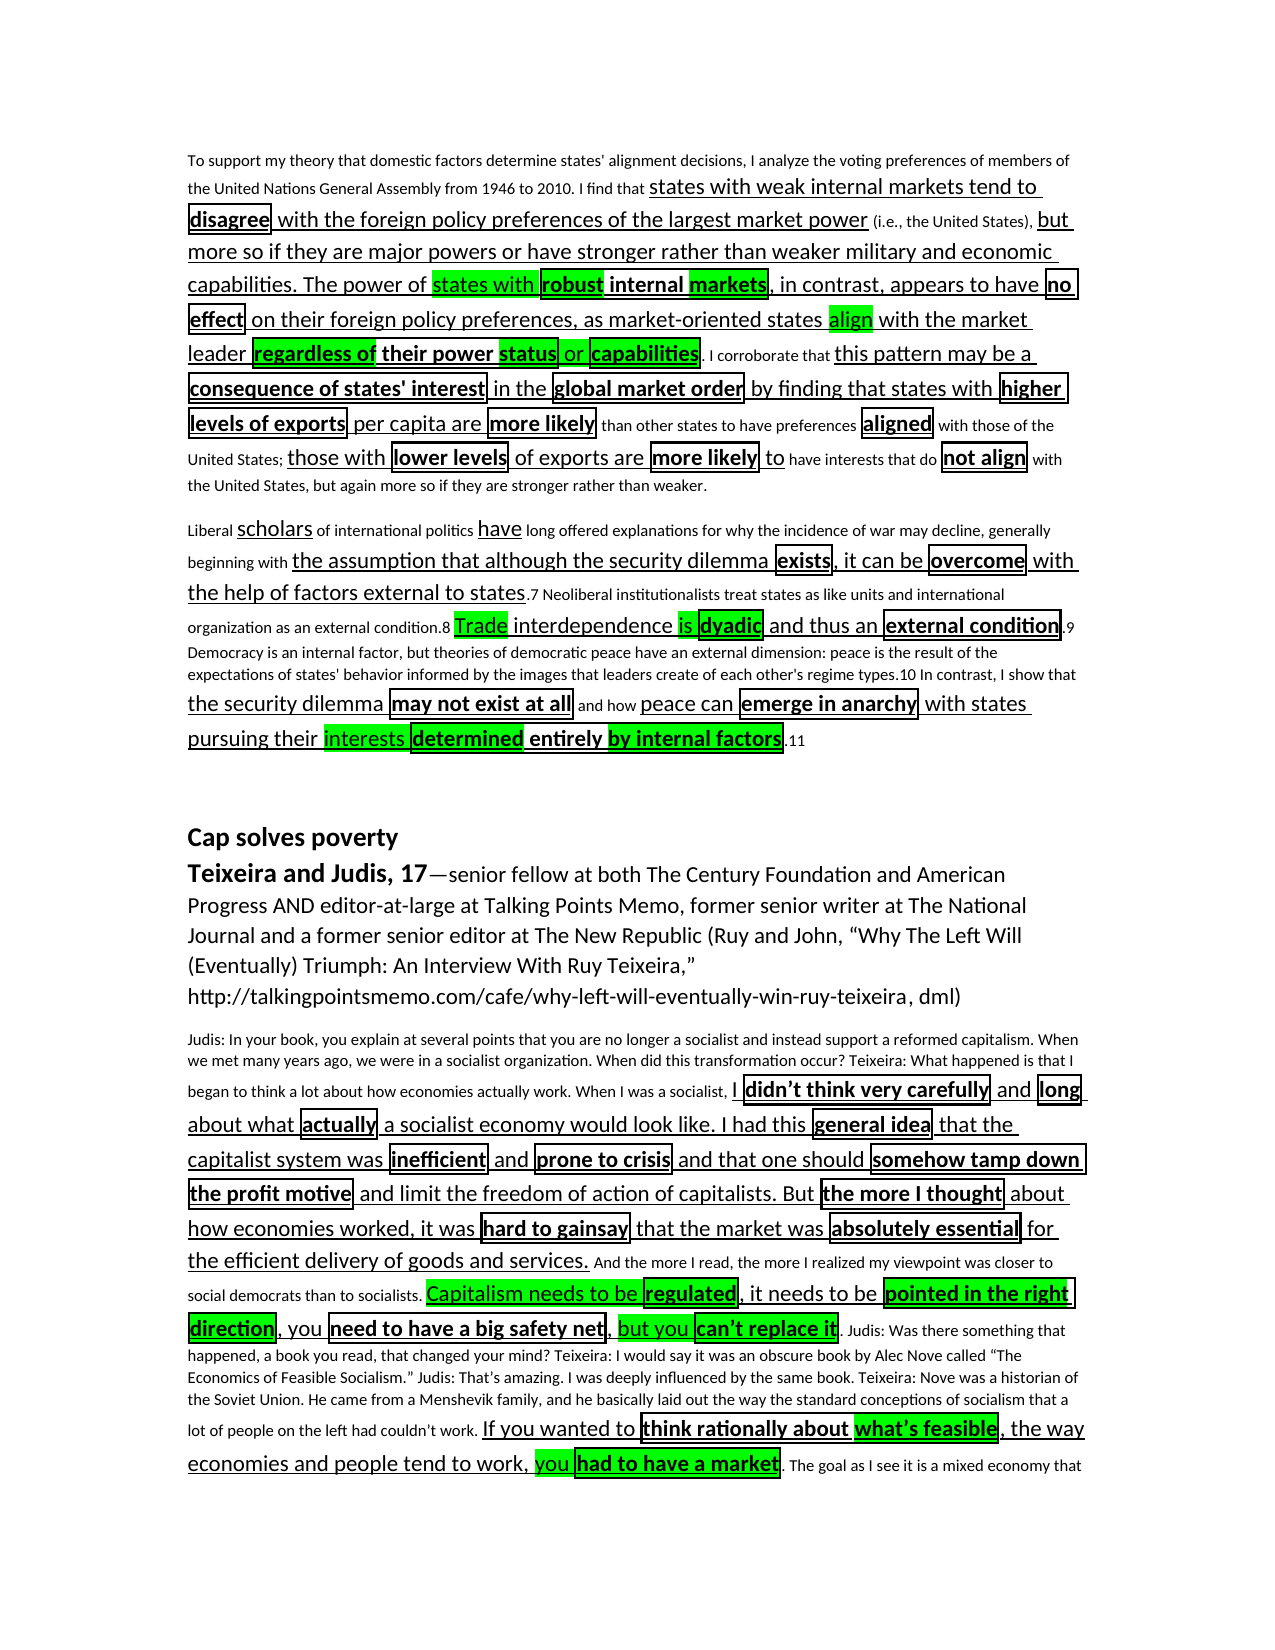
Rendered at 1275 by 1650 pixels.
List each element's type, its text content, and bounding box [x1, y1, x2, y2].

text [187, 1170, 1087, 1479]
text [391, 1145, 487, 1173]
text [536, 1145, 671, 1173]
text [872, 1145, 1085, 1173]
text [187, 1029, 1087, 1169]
text To support my theory that domestic factors determine states' alignment decisions, I analyze the voting preferences of members of the United Nations General Assembly from 1946 to 2010. I find that states with weak internal markets tend to disagree with the foreign policy preferences of the largest market power (i.e., the United States), but more so if they are major powers or have stronger rather than weaker military and economic capabilities. The power of states with robust internal markets, in contrast, appears to have no effect on their foreign policy preferences, as market-oriented states align with the market leader regardless of their power status or capabilities. I corroborate that this pattern may be a consequence of states' interest in the global market order by finding that states with higher levels of exports per capita are more likely than other states to have preferences aligned with those of the United States; those with lower levels of exports are more likely to have interests that do not align with the United States, but again more so if they are stronger rather than weaker. [187, 150, 1087, 495]
text Liberal scholars of international politics have long offered explanations for why the incidence of war may decline, generally beginning with the assumption that although the security dilemma exists, it can be overcome with the help of factors external to states.7 Neoliberal institutionalists treat states as like units and international organization as an external condition.8 Trade interdependence is dyadic and thus an external condition.9 Democracy is an internal factor, but theories of democratic peace have an external dimension: peace is the result of the expectations of states' behavior informed by the images that leaders create of each other's regime types.10 In contrast, I show that the security dilemma may not exist at all and how peace can emerge in anarchy with states pursuing their interests determined entirely by internal factors.11 [187, 514, 1087, 754]
text Teixeira and Judis, 17—senior fellow at both The Century Foundation and American Progress AND editor-at-large at Talking Points Memo, former senior writer at The National Journal and a former senior editor at The New Republic (Ruy and John, “Why The Left Will (Eventually) Triumph: An Interview With Ruy Teixeira,” http://talkingpointsmemo.com/cafe/why-left-will-eventually-win-ruy-teixeira, dml) [187, 856, 1087, 1010]
subtitle Cap solves poverty [187, 820, 1087, 853]
